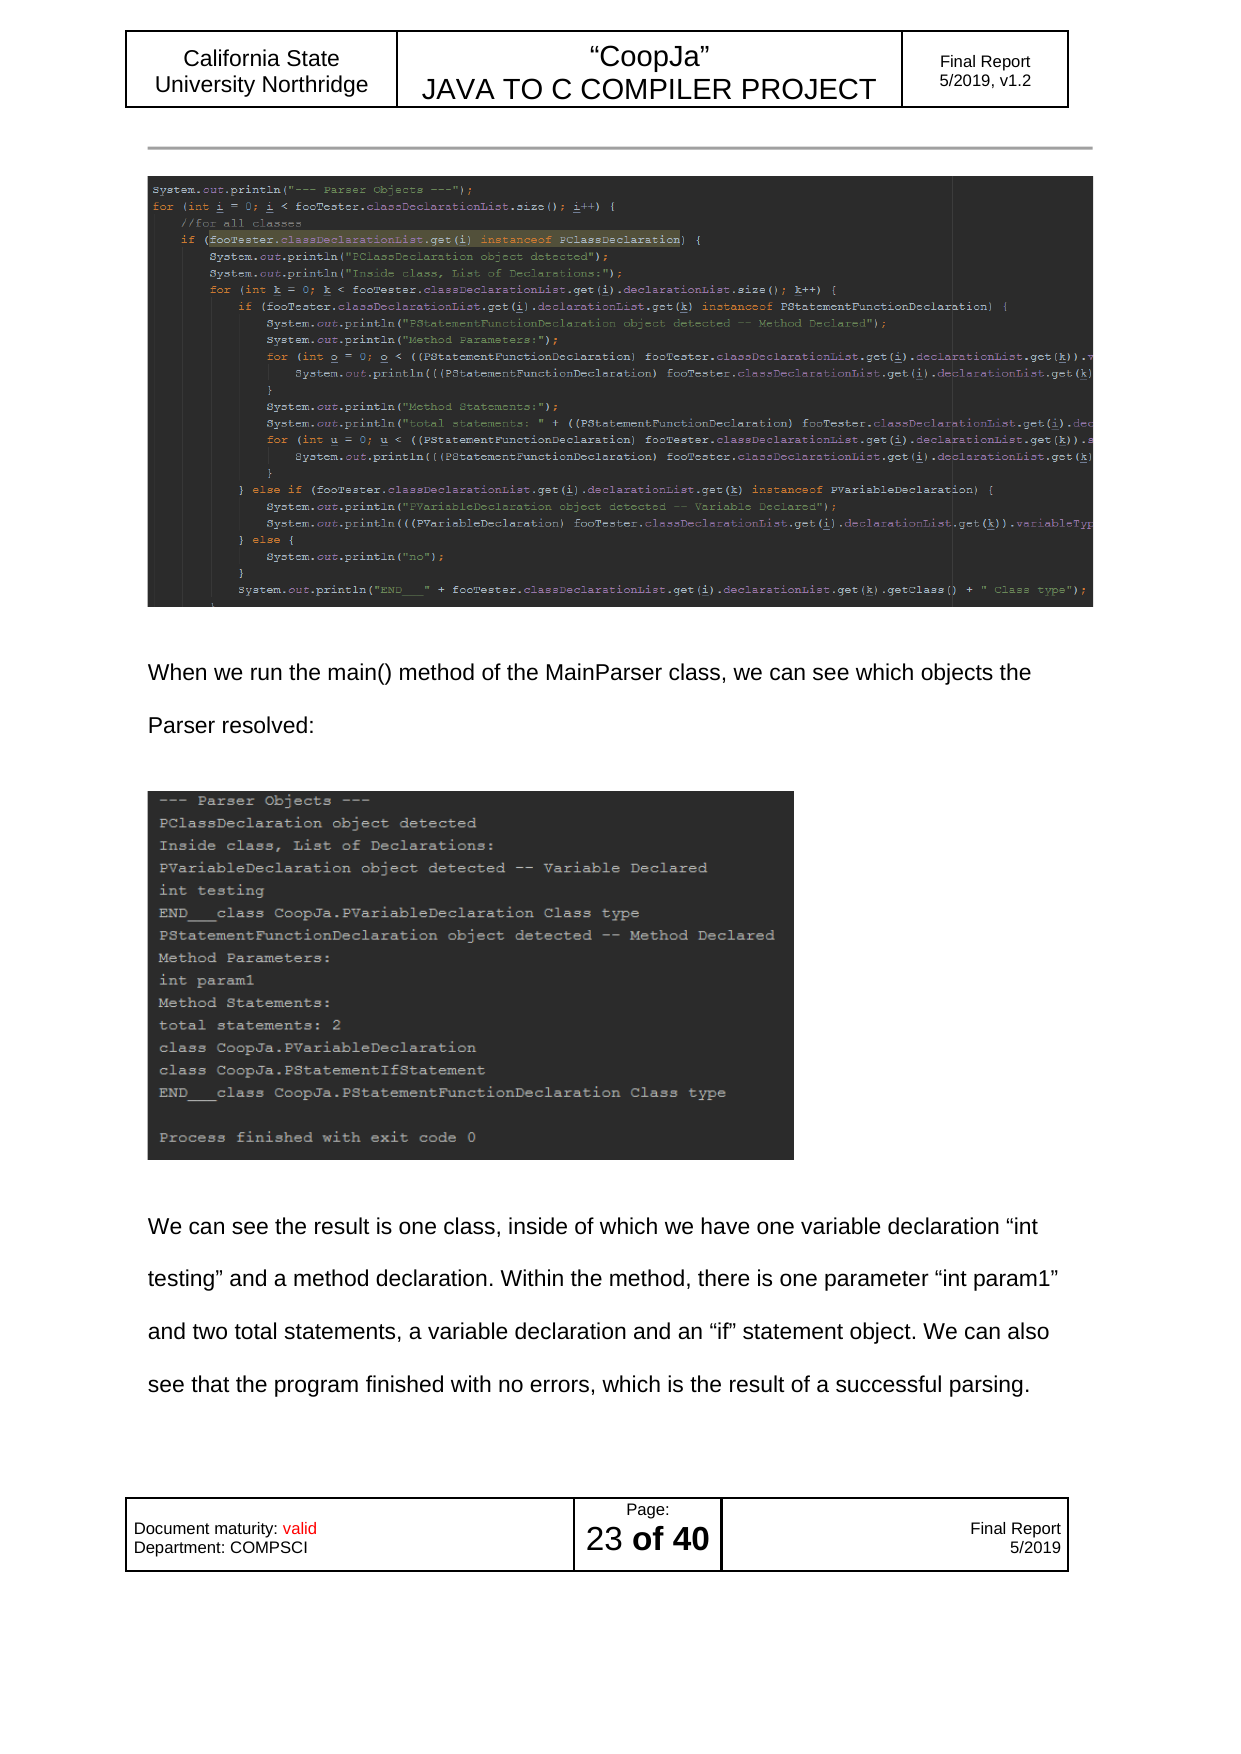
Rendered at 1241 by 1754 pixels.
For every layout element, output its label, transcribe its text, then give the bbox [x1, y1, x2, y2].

picture [147, 791, 794, 1160]
text We can see the result is one class, inside of which we have one variable declaration “int testing” and a method declaration. Within the method, there is one parameter “int param1” and two total statements, a variable declaration and an “if” statement object. We can also see that the program finished with no errors, which is the result of a successful parsing. [148, 1213, 1092, 1397]
text When we run the main() method of the MainParser class, we can see which objects the Parser resolved: [148, 659, 1092, 738]
picture [147, 176, 1094, 607]
